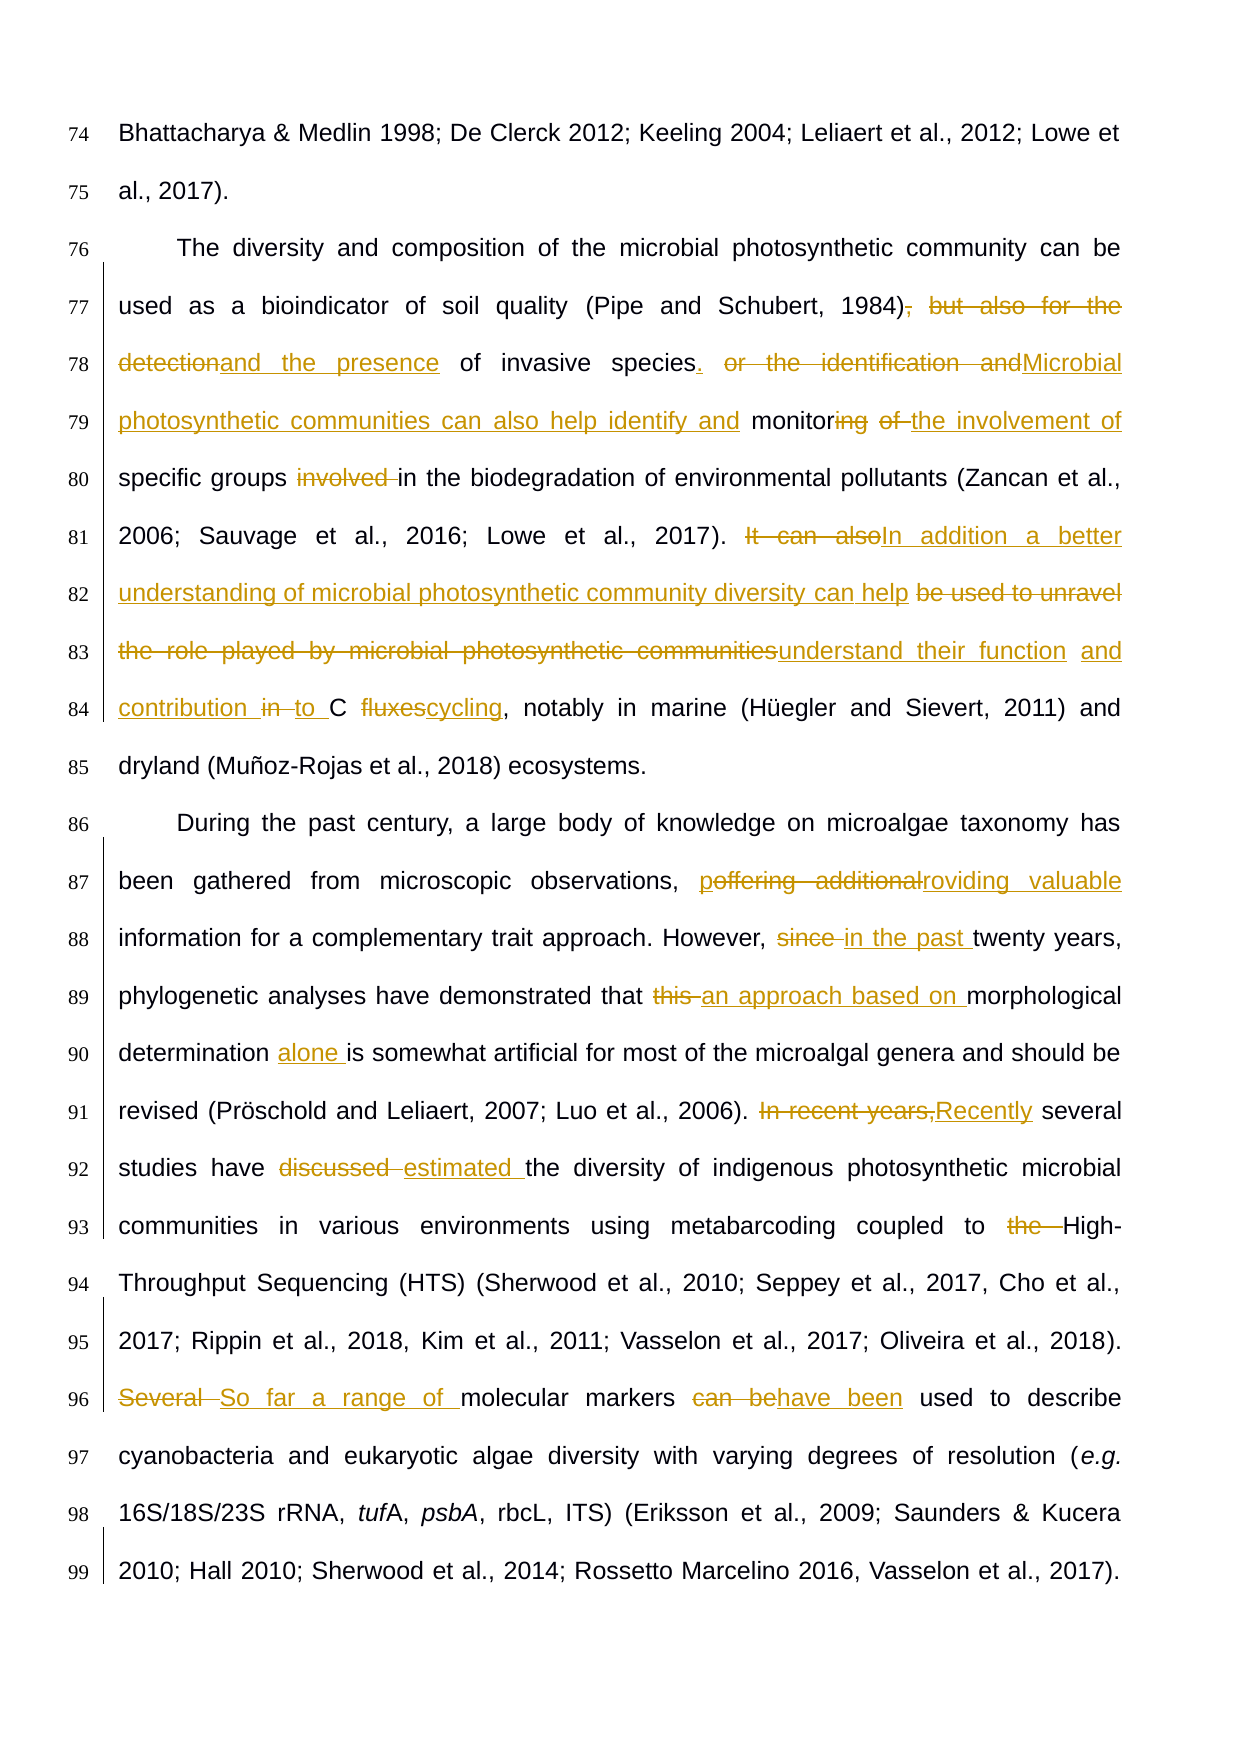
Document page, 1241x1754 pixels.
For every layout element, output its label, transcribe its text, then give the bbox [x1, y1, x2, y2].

text The diversity and composition of the microbial photosynthetic community can be used as a bioindicator of soil quality (Pipe and Schubert, 1984) of invasive species monitor specific groups in the biodegradation of environmental pollutants (Zancan et al., 2006; Sauvage et al., 2016; Lowe et al., 2017). C , notably in marine (Hüegler and Sievert, 2011) and dryland (Muñoz-Rojas et al., 2018) ecosystems. [118, 233, 1122, 779]
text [118, 808, 1122, 1584]
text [118, 118, 1122, 204]
